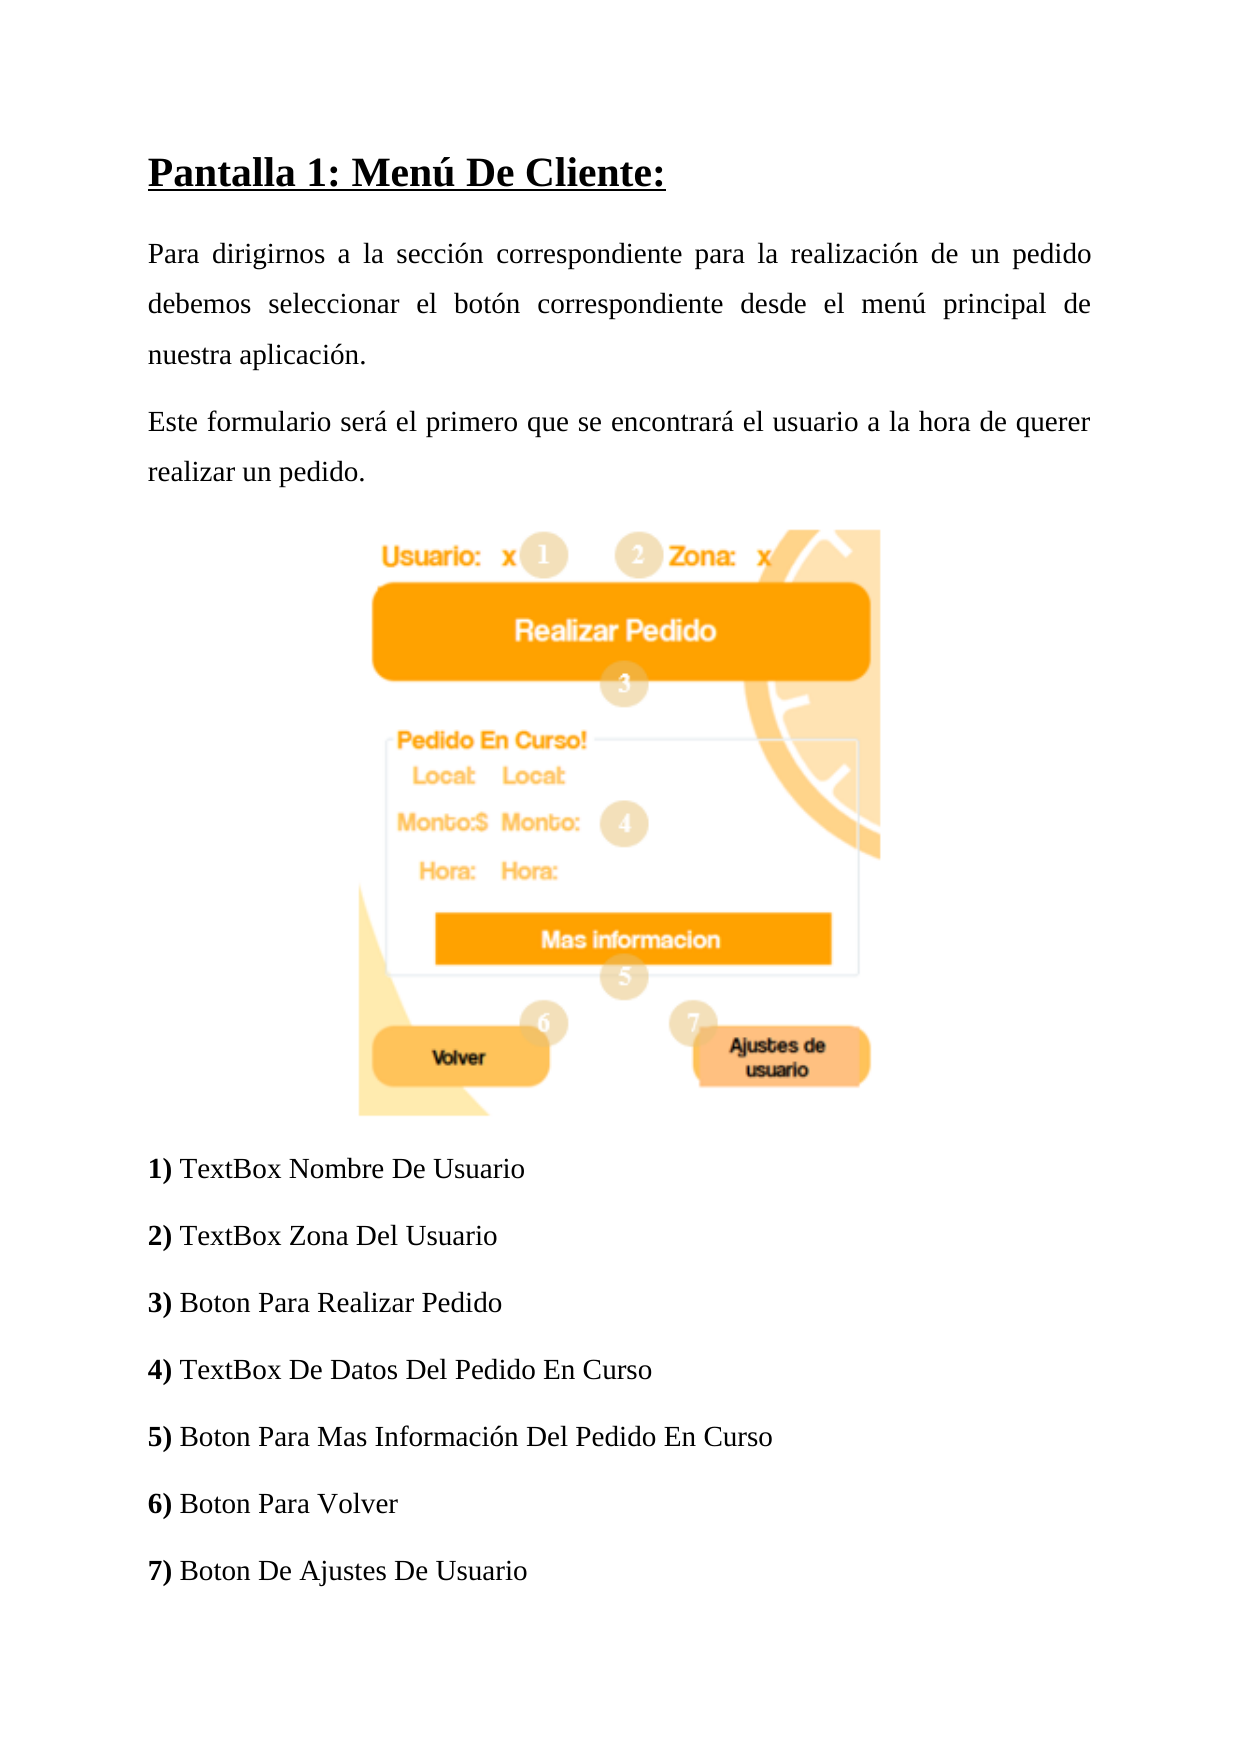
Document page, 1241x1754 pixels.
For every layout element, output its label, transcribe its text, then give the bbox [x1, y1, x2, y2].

text Pantalla 1: Menú De Cliente: [148, 148, 1092, 196]
text 6) Boton Para Volver [148, 1486, 1092, 1520]
picture [350, 521, 890, 1133]
text 2) TextBox Zona Del Usuario [148, 1218, 1092, 1252]
text 5) Boton Para Mas Información Del Pedido En Curso [148, 1419, 1092, 1453]
text Para dirigirnos a la sección correspondiente para la realización de un pedido debemos seleccionar el botón correspondiente desde el menú principal de nuestra aplicación. [148, 236, 1092, 370]
text 4) TextBox De Datos Del Pedido En Curso [148, 1352, 1092, 1386]
text 1) TextBox Nombre De Usuario [148, 1151, 1092, 1185]
text Este formulario será el primero que se encontrará el usuario a la hora de querer realizar un pedido. [148, 404, 1092, 488]
text 3) Boton Para Realizar Pedido [148, 1285, 1092, 1319]
text 7) Boton De Ajustes De Usuario [148, 1553, 1092, 1587]
